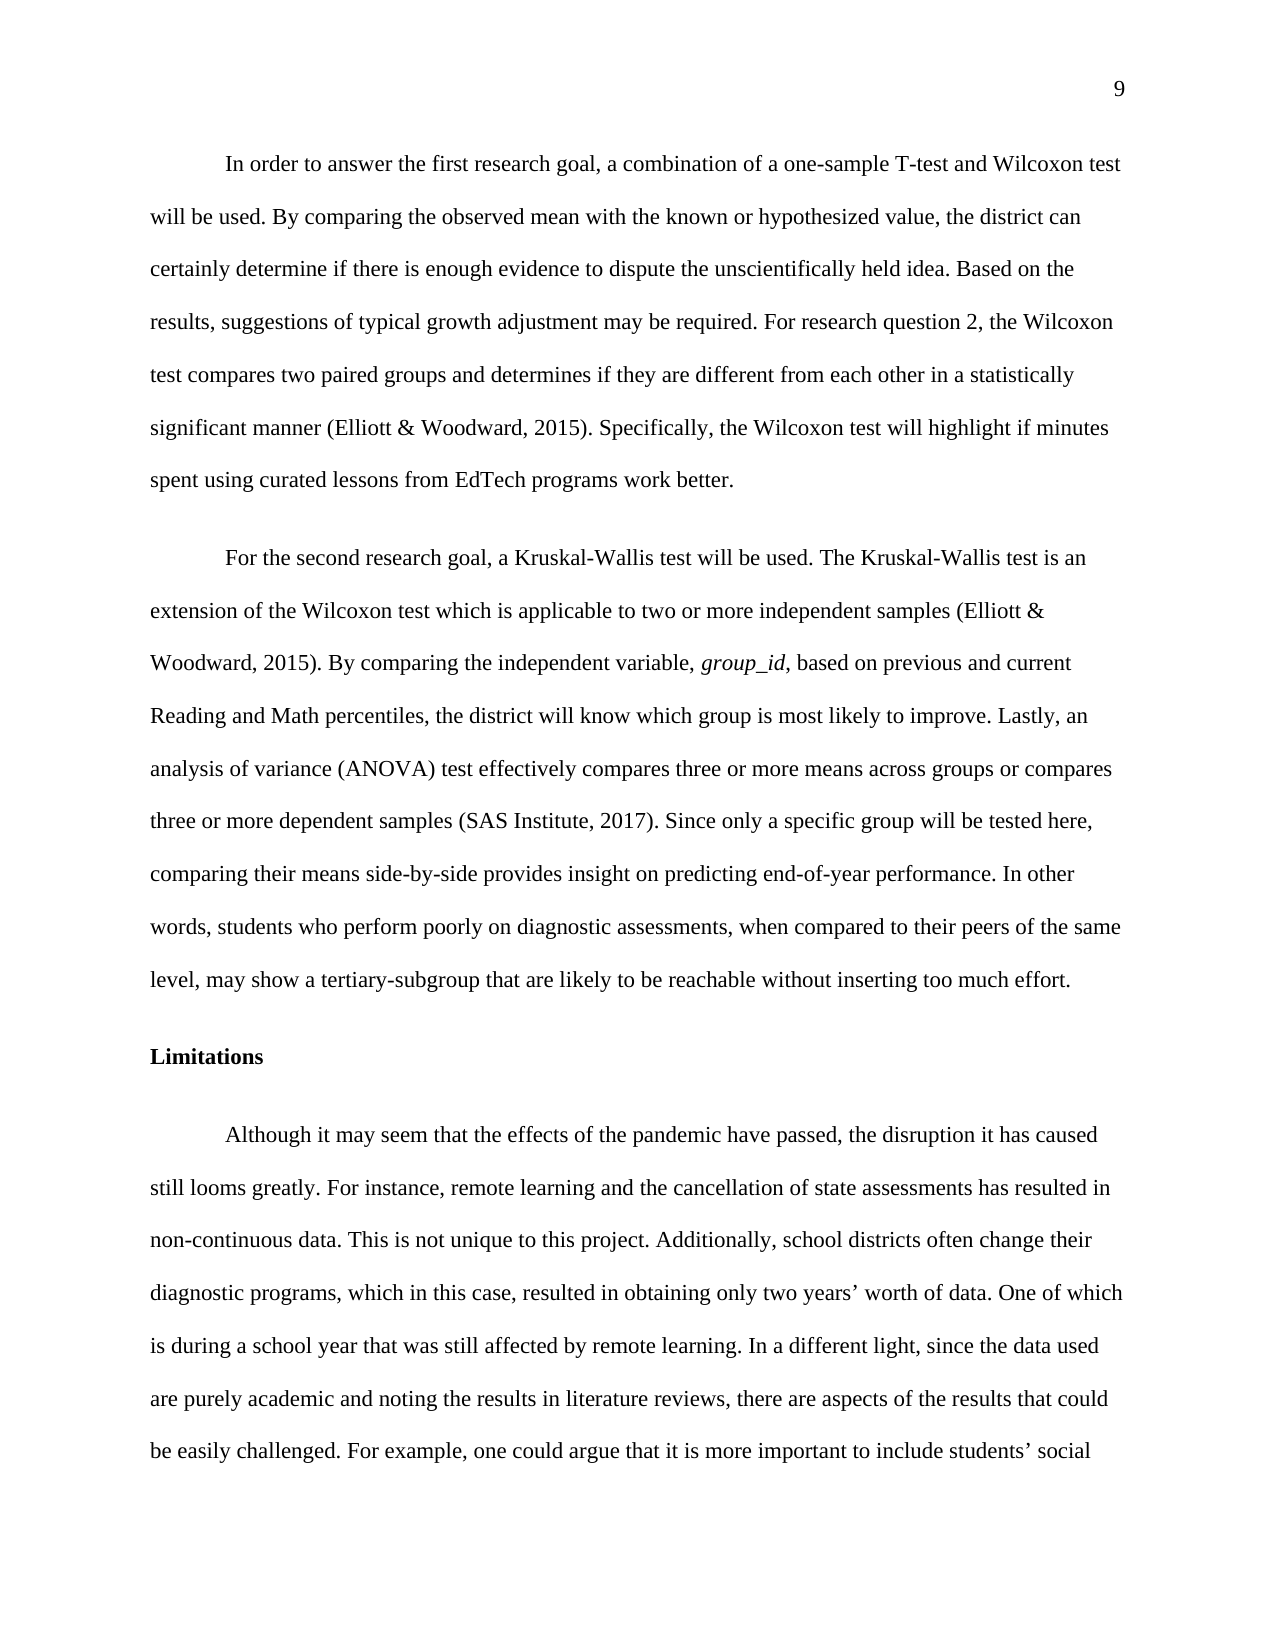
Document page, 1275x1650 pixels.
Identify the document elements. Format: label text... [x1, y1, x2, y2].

text For the second research goal, a Kruskal-Wallis test will be used. The Kruskal-Wallis test is an extension of the Wilcoxon test which is applicable to two or more independent samples (Elliott & Woodward, 2015). By comparing the independent variable, group_id, based on previous and current Reading and Math percentiles, the district will know which group is most likely to improve. Lastly, an analysis of variance (ANOVA) test effectively compares three or more means across groups or compares three or more dependent samples (SAS Institute, 2017). Since only a specific group will be tested here, comparing their means side-by-side provides insight on predicting end-of-year performance. In other words, students who perform poorly on diagnostic assessments, when compared to their peers of the same level, may show a tertiary-subgroup that are likely to be reachable without inserting too much effort. [150, 544, 1125, 992]
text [150, 1121, 1125, 1464]
text In order to answer the first research goal, a combination of a one-sample T-test and Wilcoxon test will be used. By comparing the observed mean with the known or hypothesized value, the district can certainly determine if there is enough evidence to dispute the unscientifically held idea. Based on the results, suggestions of typical growth adjustment may be required. For research question 2, the Wilcoxon test compares two paired groups and determines if they are different from each other in a statistically significant manner (Elliott & Woodward, 2015). Specifically, the Wilcoxon test will highlight if minutes spent using curated lessons from EdTech programs work better. [150, 150, 1125, 493]
text Limitations [150, 1043, 1125, 1070]
